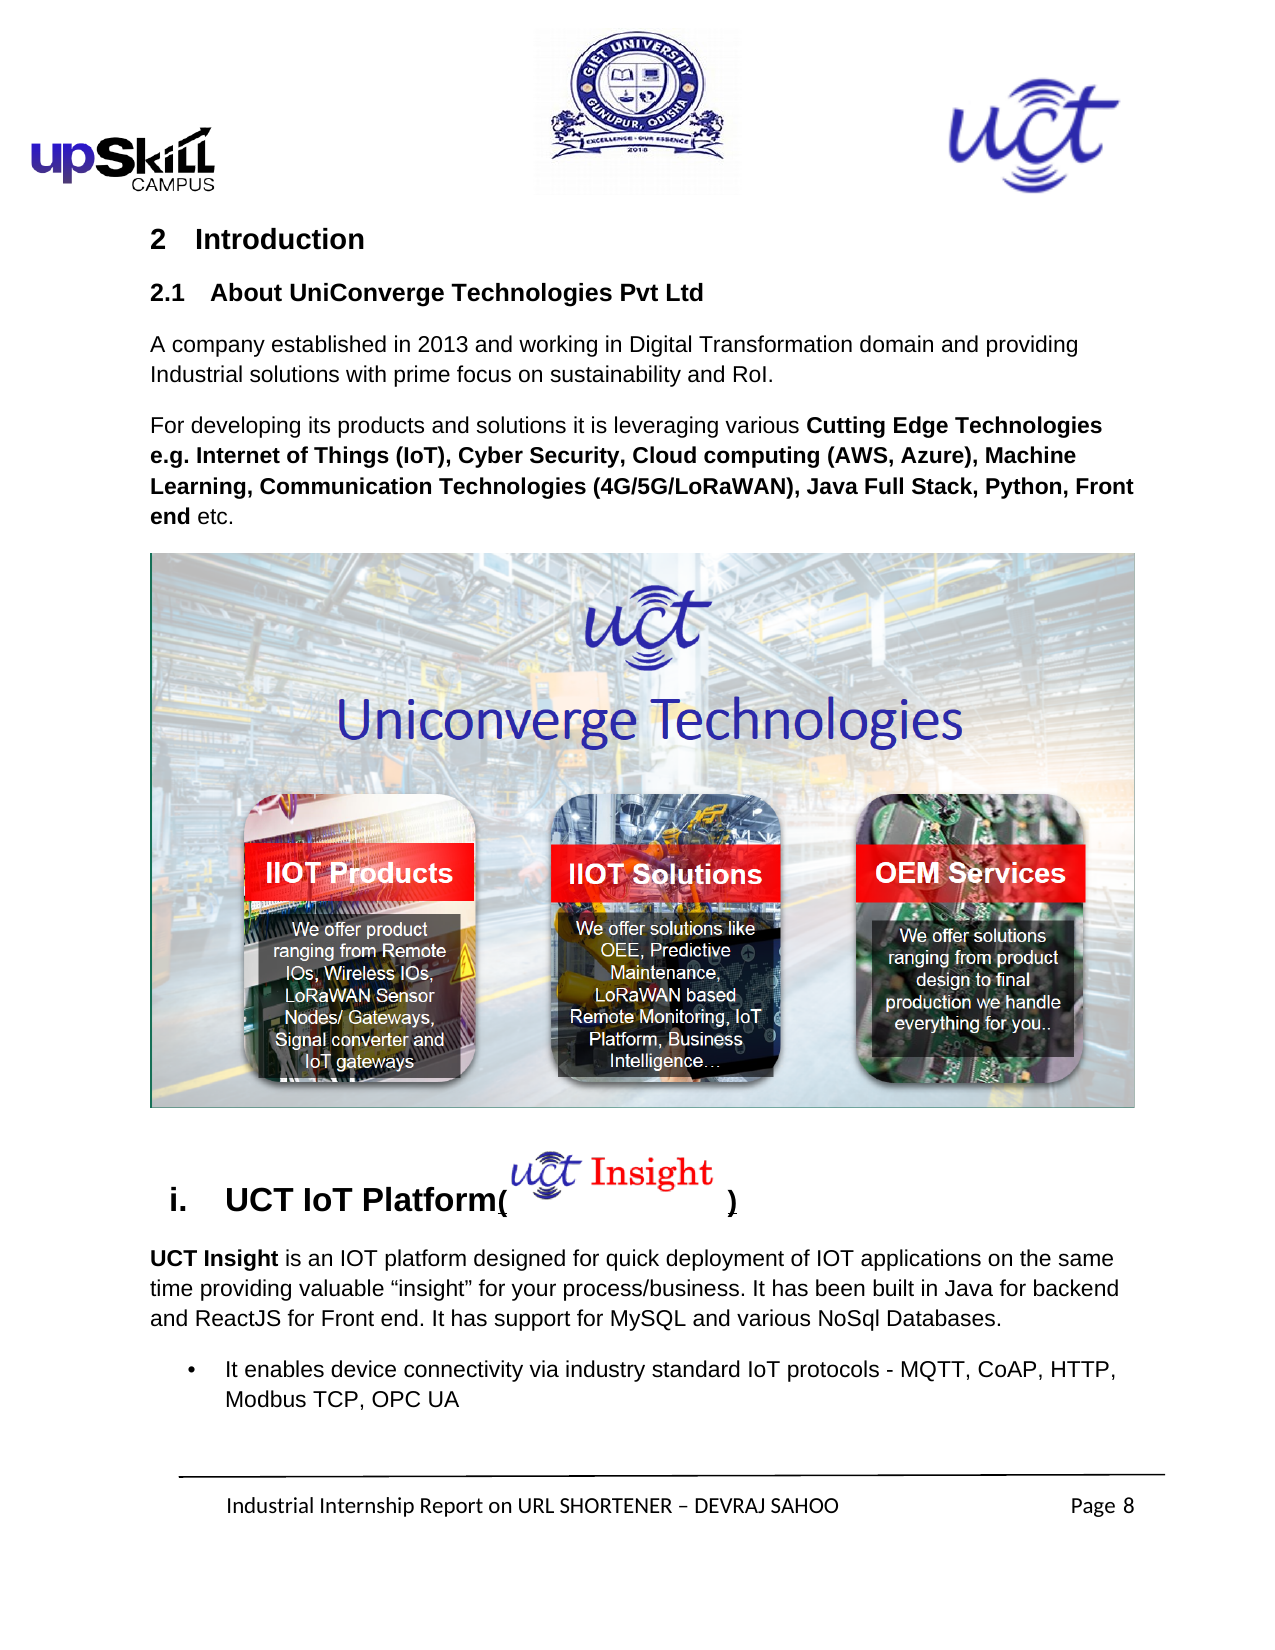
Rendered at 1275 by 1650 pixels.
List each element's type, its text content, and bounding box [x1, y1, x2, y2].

subtitle Introduction [150, 222, 1134, 256]
text For developing its products and solutions it is leveraging various Cutting Edge Technologies e.g. Internet of Things (IoT), Cyber Security, Cloud computing (AWS, Azure), Machine Learning, Communication Technologies (4G/5G/LoRaWAN), Java Full Stack, Python, Front end etc. [150, 412, 1134, 529]
picture [0, 114, 246, 195]
picture [533, 28, 742, 195]
picture [506, 1132, 728, 1211]
subtitle About UniConverge Technologies Pvt Ltd [150, 281, 1134, 306]
list UCT IoT Platform() [187, 1132, 1134, 1218]
list It enables device connectivity via industry standard IoT protocols - MQTT, CoAP, HTTP, Modbus TCP, OPC UA [187, 1356, 1134, 1413]
text UCT Insight is an IOT platform designed for quick deployment of IOT applications on the same time providing valuable “insight” for your process/business. It has been built in Java for backend and ReactJS for Front end. It has support for MySQL and various NoSql Databases. [150, 1244, 1134, 1331]
picture [150, 553, 1135, 1108]
text A company established in 2013 and working in Digital Transformation domain and providing Industrial solutions with prime focus on sustainability and RoI. [150, 331, 1134, 387]
picture [946, 69, 1125, 195]
